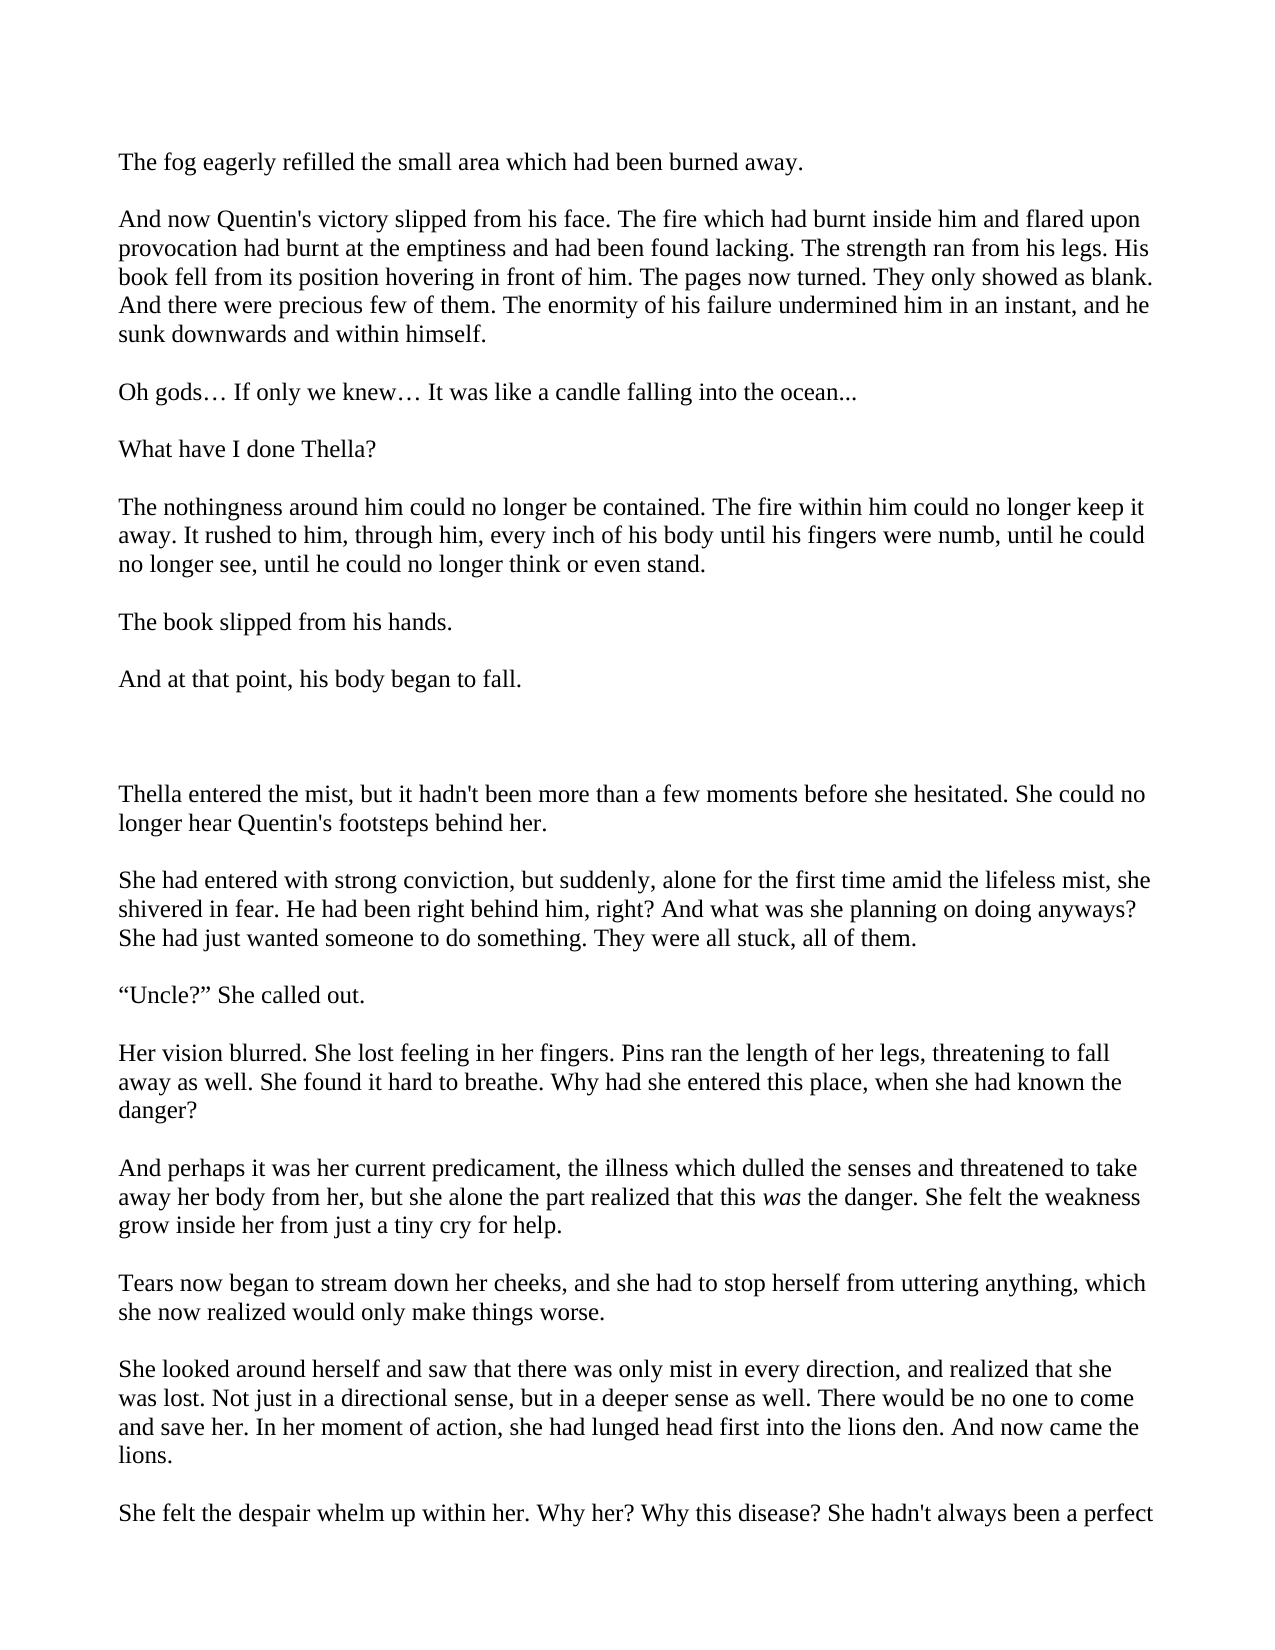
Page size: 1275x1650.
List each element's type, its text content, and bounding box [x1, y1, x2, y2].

text And perhaps it was her current predicament, the illness which dulled the senses and threatened to take away her body from her, but she alone the part realized that this was the danger. She felt the weakness grow inside her from just a tiny cry for help. [118, 1153, 1157, 1239]
text She had entered with strong conviction, but suddenly, alone for the first time amid the lifeless mist, she shivered in fear. He had been right behind him, right? And what was she planning on doing anyways? She had just wanted someone to do something. They were all stuck, all of them. [118, 866, 1157, 952]
text Tears now began to stream down her cheeks, and she had to stop herself from uttering anything, which she now realized would only make things worse. [118, 1268, 1157, 1326]
text The book slipped from his hands. [118, 607, 1157, 636]
text The nothingness around him could no longer be contained. The fire within him could no longer keep it away. It rushed to him, through him, every inch of his body until his fingers were numb, until he could no longer see, until he could no longer think or even stand. [118, 492, 1157, 578]
text And at that point, his body began to fall. [118, 664, 1157, 693]
text She looked around herself and saw that there was only mist in every direction, and realized that she was lost. Not just in a directional sense, but in a deeper sense as well. There would be no one to come and save her. In her moment of action, she had lunged head first into the lions den. And now came the lions. [118, 1354, 1157, 1469]
text What have I done Thella? [118, 434, 1157, 463]
text The fog eagerly refilled the small area which had been burned away. [118, 147, 1157, 176]
text Her vision blurred. She lost feeling in her fingers. Pins ran the length of her legs, threatening to fall away as well. She found it hard to breathe. Why had she entered this place, when she had known the danger? [118, 1038, 1157, 1124]
text “Uncle?” She called out. [118, 981, 1157, 1009]
text And now Quentin's victory slipped from his face. The fire which had burnt inside him and flared upon provocation had burnt at the emptiness and had been found lacking. The strength ran from his legs. His book fell from its position hovering in front of him. The pages now turned. They only showed as blank. And there were precious few of them. The enormity of his failure undermined him in an instant, and he sunk downwards and within himself. [118, 204, 1157, 348]
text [118, 1498, 1157, 1527]
text Thella entered the mist, but it hadn't been more than a few moments before she hesitated. She could no longer hear Quentin's footsteps behind her. [118, 779, 1157, 837]
text Oh gods… If only we knew… It was like a candle falling into the ocean... [118, 377, 1157, 406]
